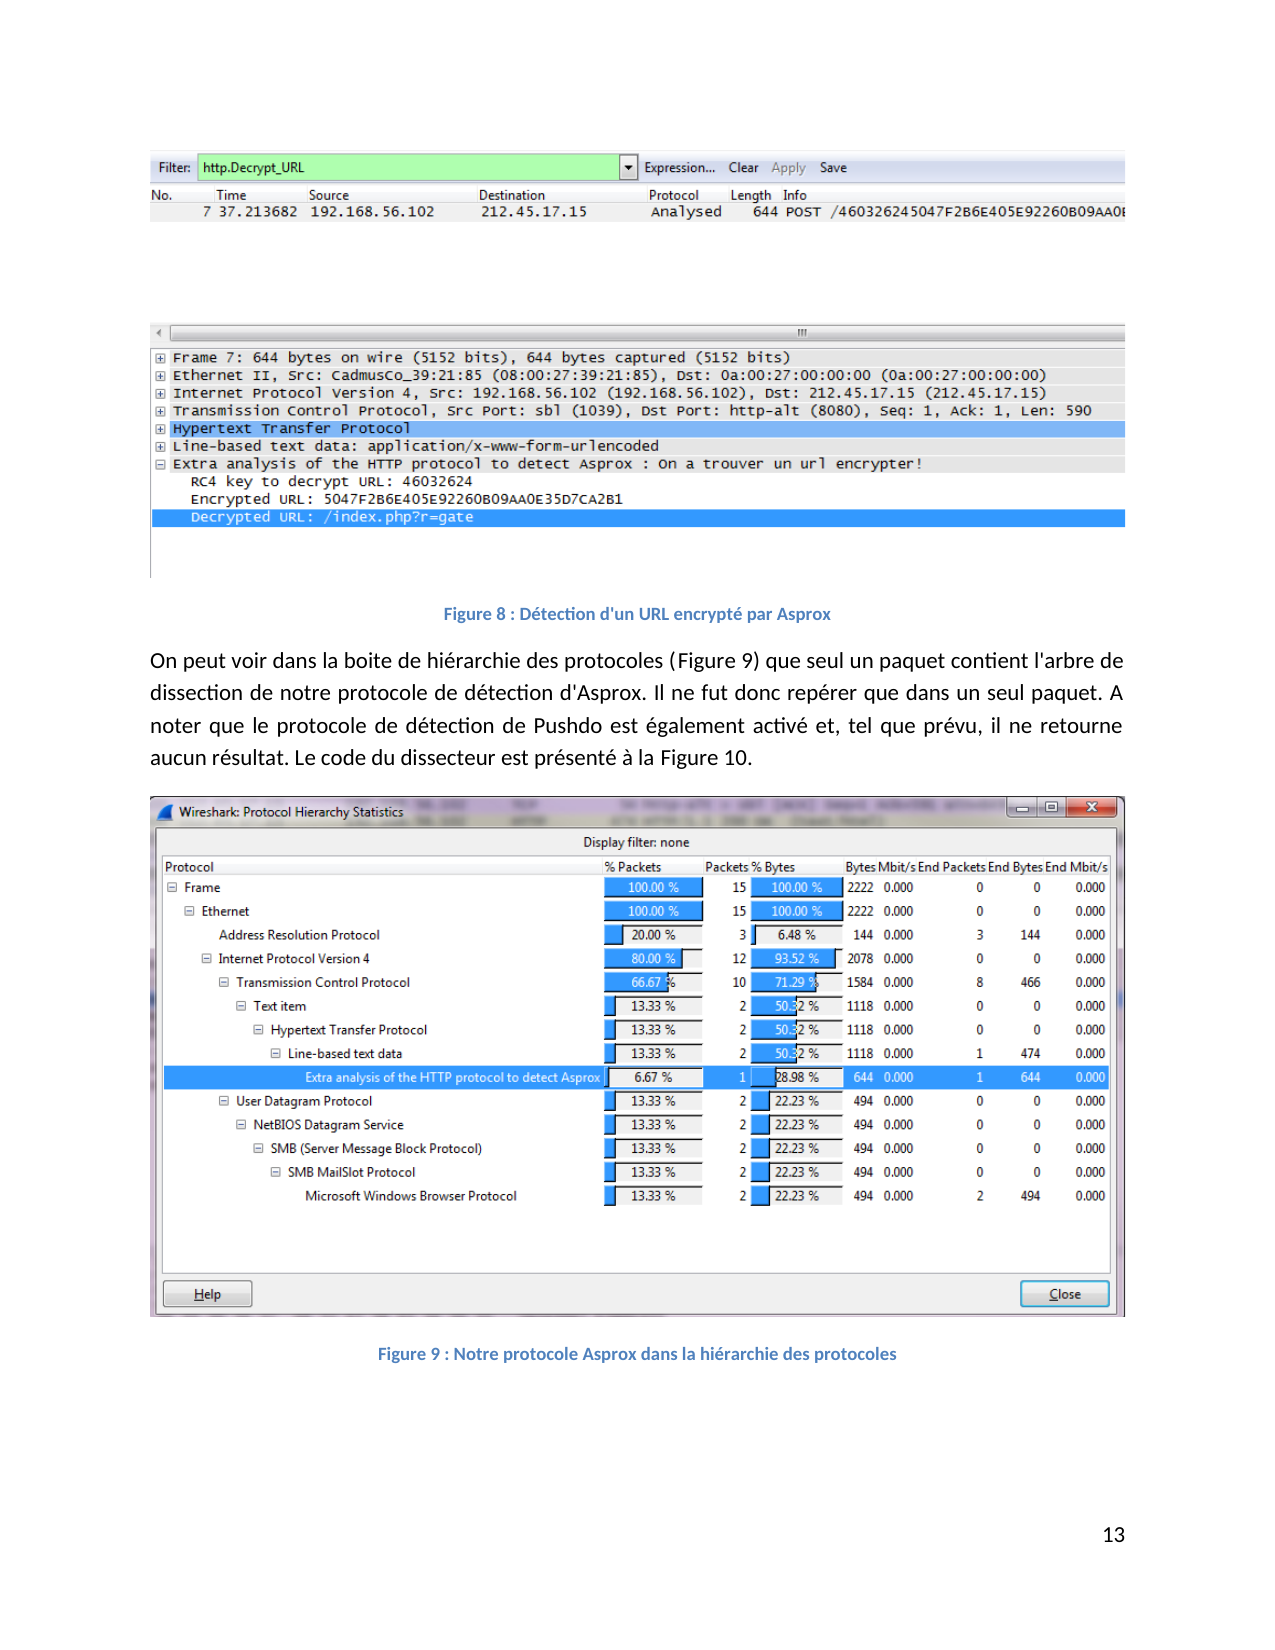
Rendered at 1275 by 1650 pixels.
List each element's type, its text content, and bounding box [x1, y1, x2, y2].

picture [150, 796, 1125, 1317]
picture [150, 150, 1125, 578]
text On peut voir dans la boite de hiérarchie des protocoles (Figure 9) que seul un paquet contient l'arbre de dissection de notre protocole de détection d'Asprox. Il ne fut donc repérer que dans un seul paquet. A noter que le protocole de détection de Pushdo est également activé et, tel que prévu, il ne retourne aucun résultat. Le code du dissecteur est présenté à la Figure 10. [150, 646, 1125, 771]
